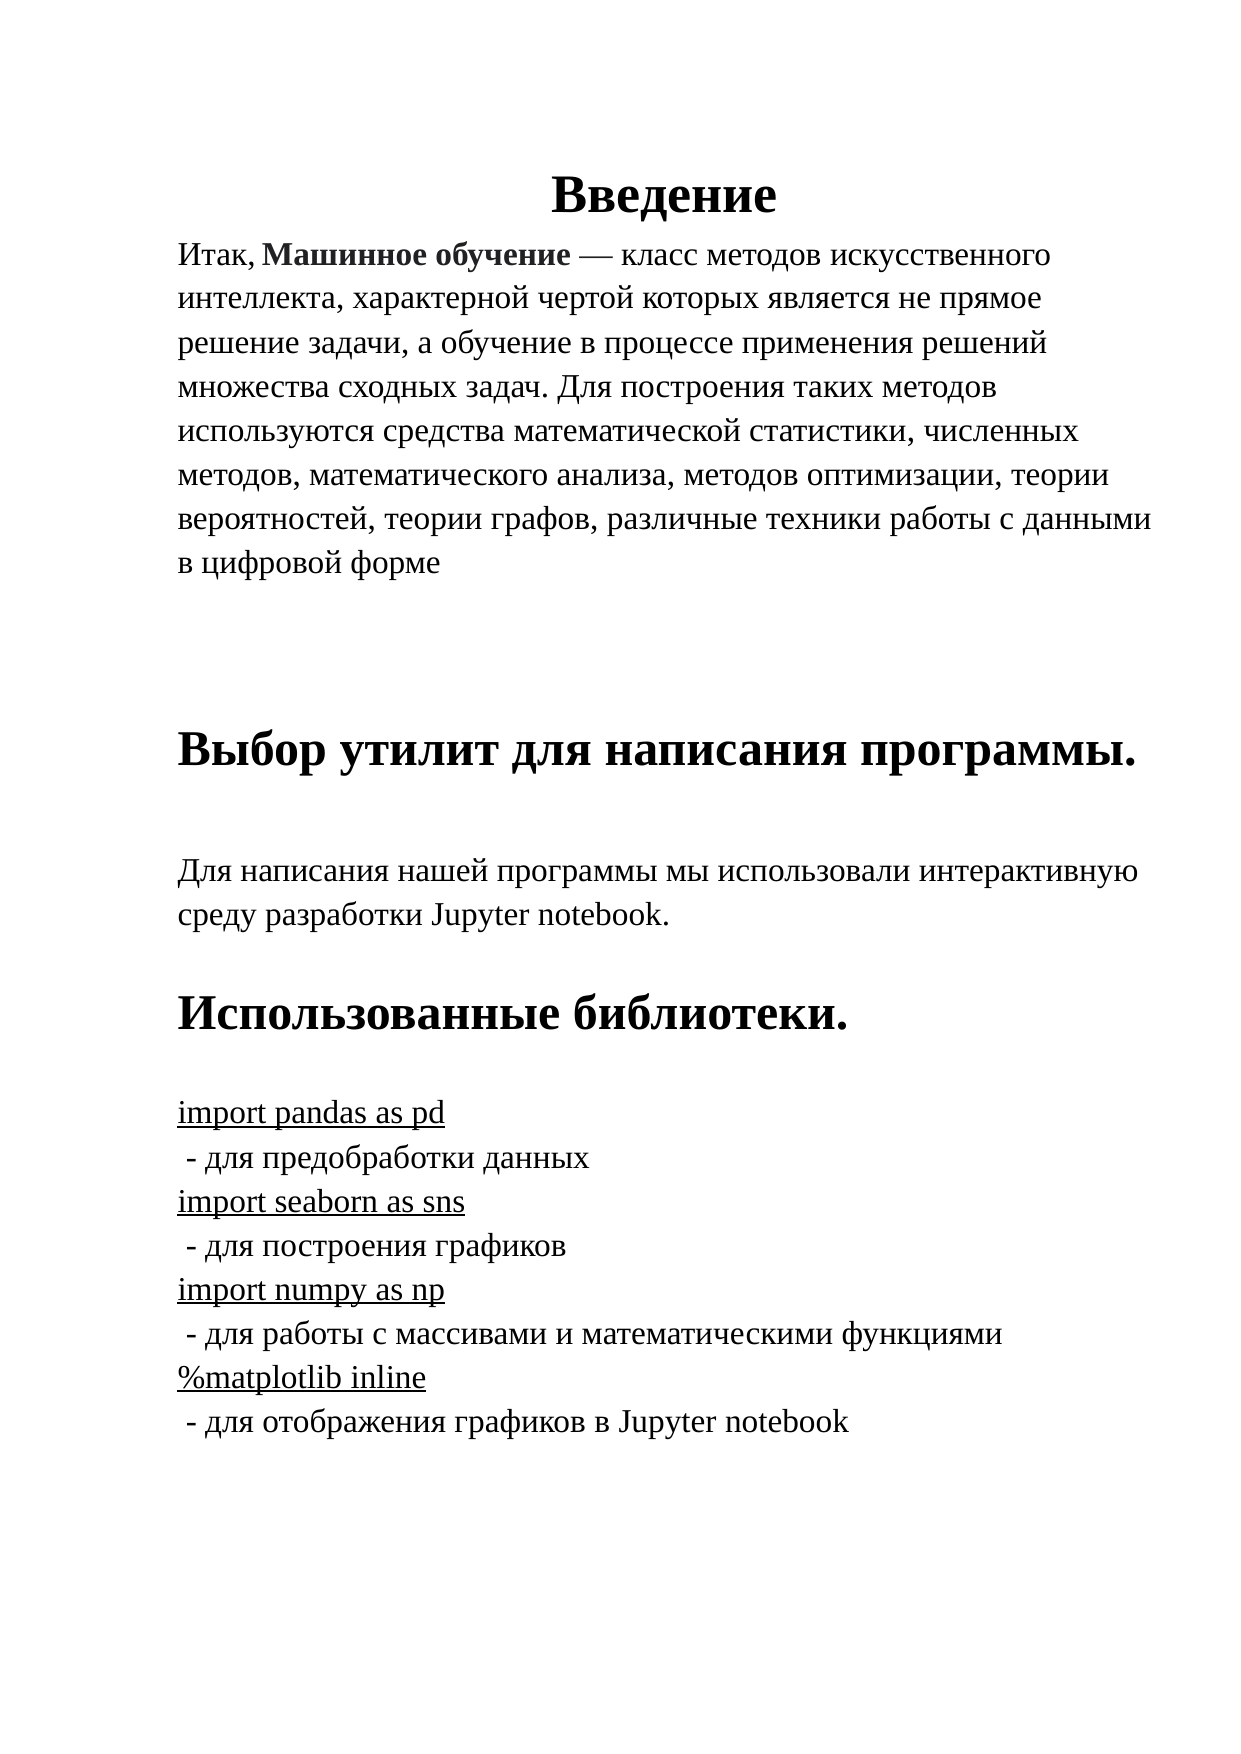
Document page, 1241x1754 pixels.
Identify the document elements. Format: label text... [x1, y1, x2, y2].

text - для построения графиков [177, 1225, 1152, 1263]
text Для написания нашей программы мы использовали интерактивную среду разработки Jupyter notebook. [177, 851, 1152, 933]
text import seaborn as sns [177, 1181, 1152, 1219]
text - для отображения графиков в Jupyter notebook [177, 1401, 1152, 1439]
text Введение [177, 162, 1152, 224]
text import numpy as np [177, 1269, 1152, 1307]
text %matplotlib inline [177, 1357, 1152, 1396]
text Использованные библиотеки. [177, 983, 1152, 1040]
text - для предобработки данных [177, 1137, 1152, 1175]
text import pandas as pd [177, 1093, 1152, 1131]
text Выбор утилит для написания программы. [177, 718, 1152, 776]
text Итак, Машинное обучение — класс методов искусственного интеллекта, характерной чертой которых является не прямое решение задачи, а обучение в процессе применения решений множества сходных задач. Для построения таких методов используются средства математической статистики, численных методов, математического анализа, методов оптимизации, теории вероятностей, теории графов, различные техники работы с данными в цифровой форме [177, 234, 1152, 581]
text - для работы с массивами и математическими функциями [177, 1313, 1152, 1351]
